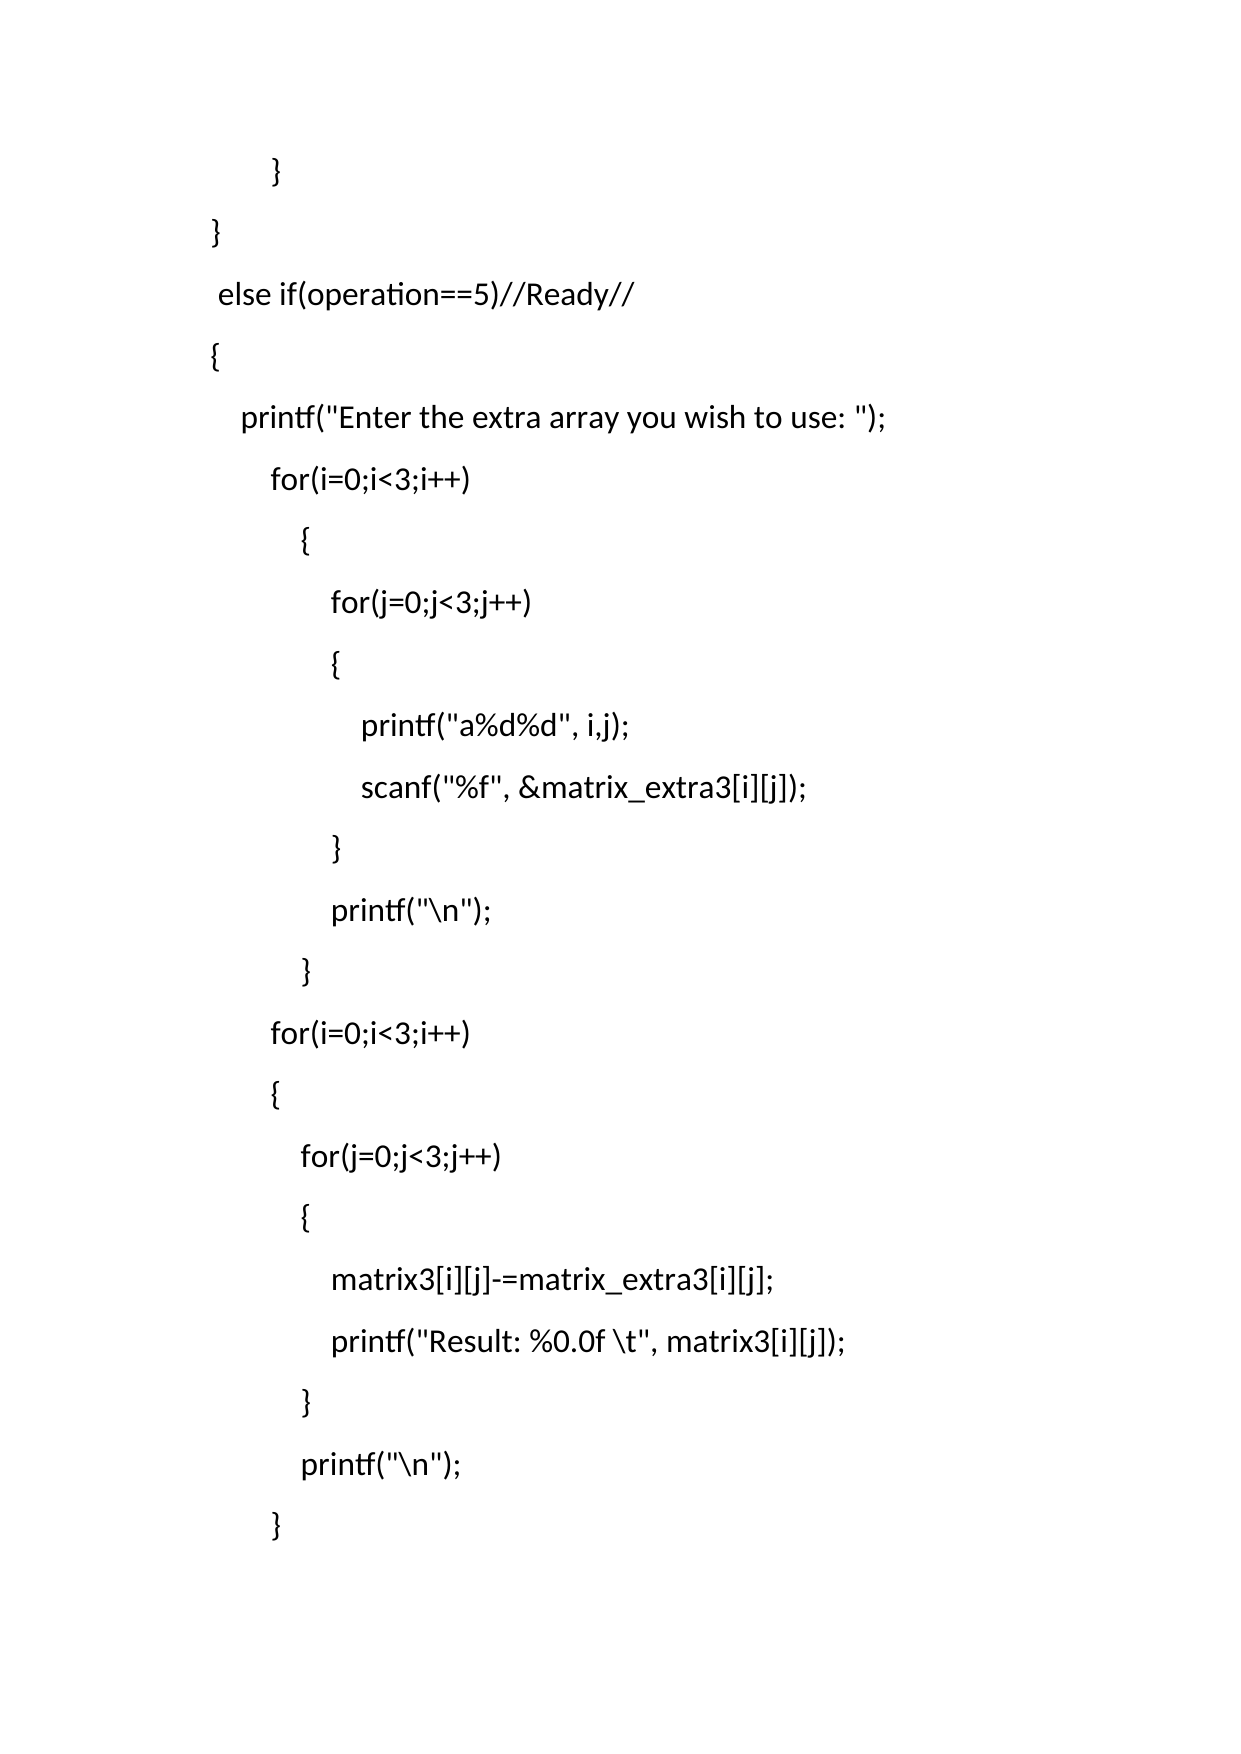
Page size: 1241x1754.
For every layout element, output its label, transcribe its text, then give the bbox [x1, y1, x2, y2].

text for(j=0;j<3;j++) [150, 581, 1090, 622]
text } [150, 827, 1090, 868]
text scanf("%f", &matrix_extra3[i][j]); [150, 766, 1090, 806]
text else if(operation==5)//Ready// [150, 273, 1090, 314]
text printf("\n"); [150, 1443, 1090, 1483]
text for(i=0;i<3;i++) [150, 458, 1090, 498]
text { [150, 642, 1090, 683]
text printf("\n"); [150, 889, 1090, 929]
text matrix3[i][j]-=matrix_extra3[i][j]; [150, 1258, 1090, 1299]
text for(j=0;j<3;j++) [150, 1135, 1090, 1176]
text } [150, 212, 1090, 252]
text } [150, 1504, 1090, 1545]
text printf("Enter the extra array you wish to use: "); [150, 396, 1090, 437]
text } [150, 1381, 1090, 1422]
text printf("Result: %0.0f \t", matrix3[i][j]); [150, 1320, 1090, 1360]
text { [150, 335, 1090, 375]
text { [150, 1073, 1090, 1114]
text } [150, 950, 1090, 991]
text { [150, 519, 1090, 560]
text printf("a%d%d", i,j); [150, 704, 1090, 745]
text } [150, 150, 1090, 191]
text for(i=0;i<3;i++) [150, 1012, 1090, 1053]
text { [150, 1197, 1090, 1237]
